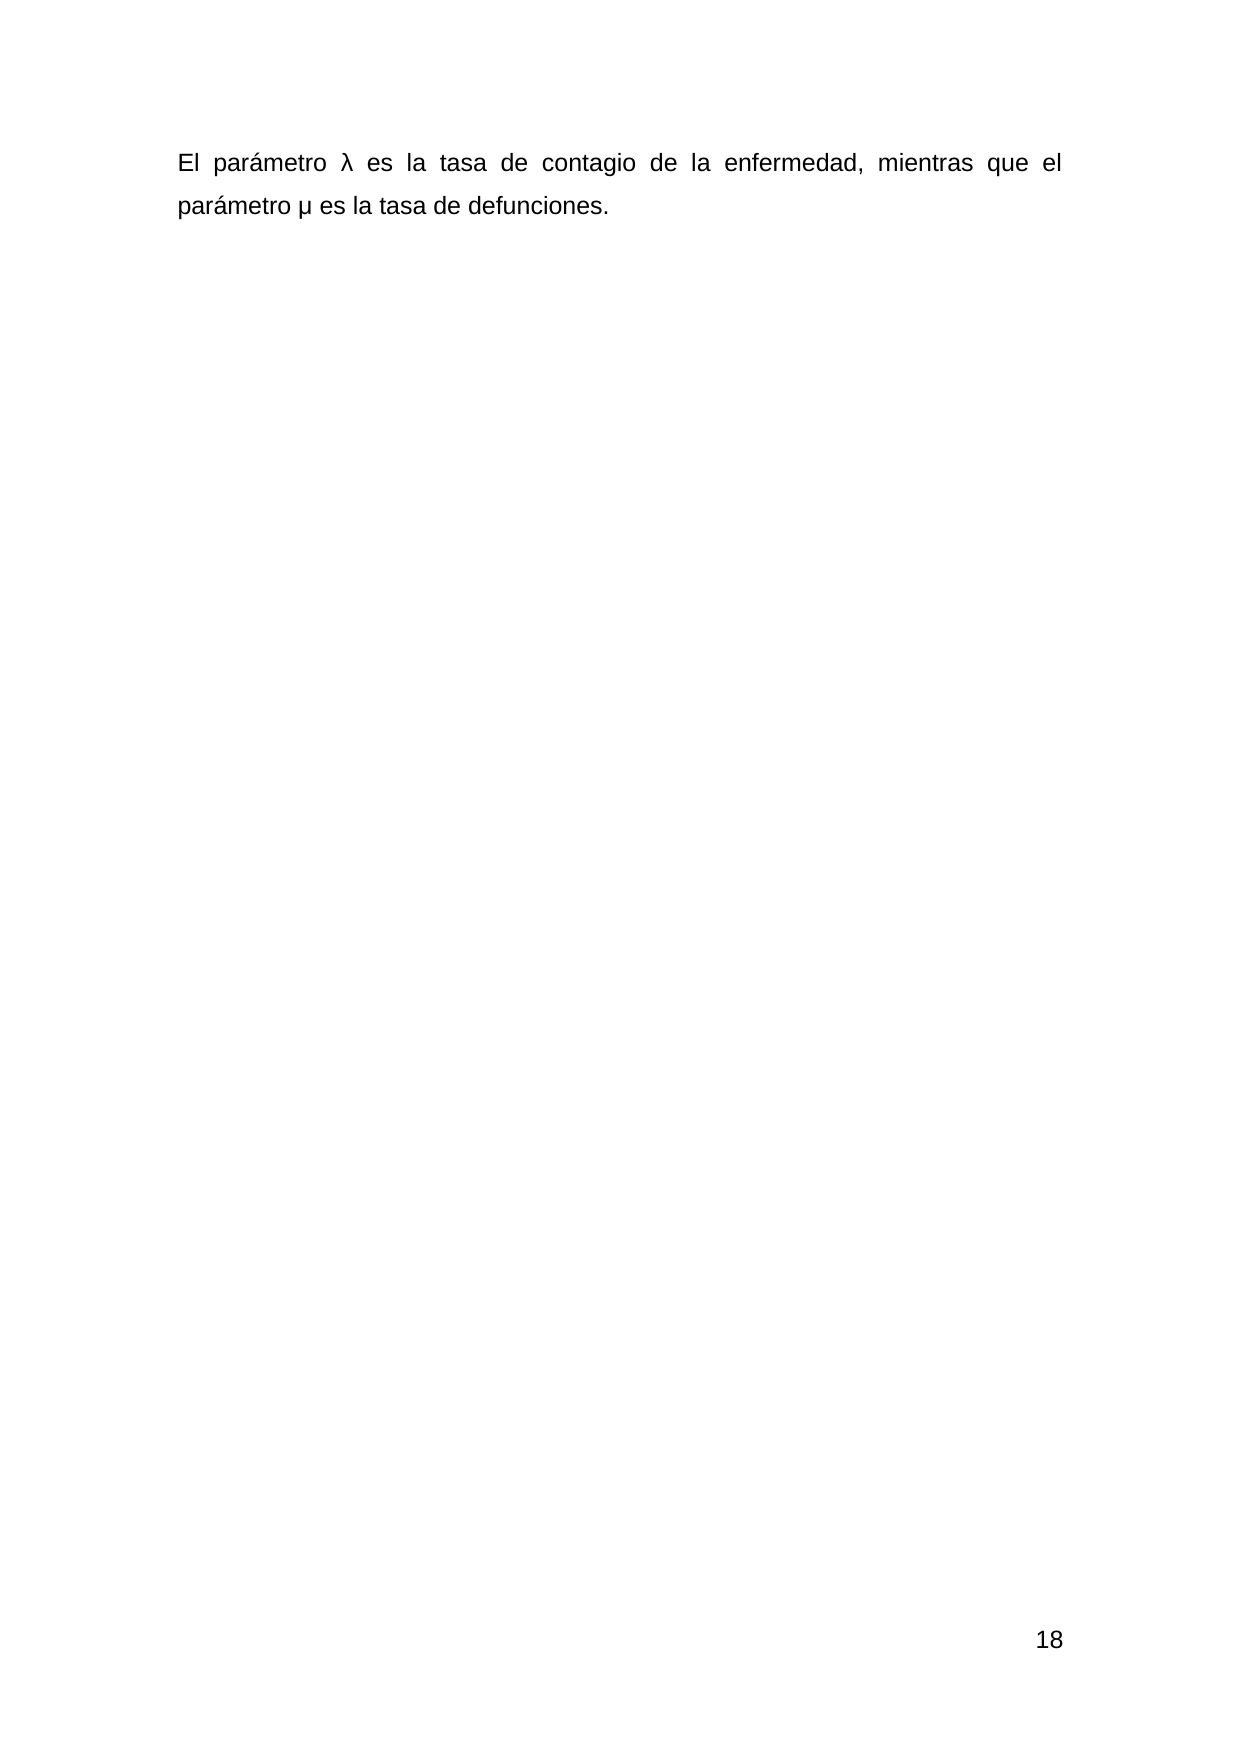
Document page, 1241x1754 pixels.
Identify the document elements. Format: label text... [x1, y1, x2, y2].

text El parámetro λ es la tasa de contagio de la enfermedad, mientras que el parámetro μ es la tasa de defunciones. [177, 148, 1063, 219]
